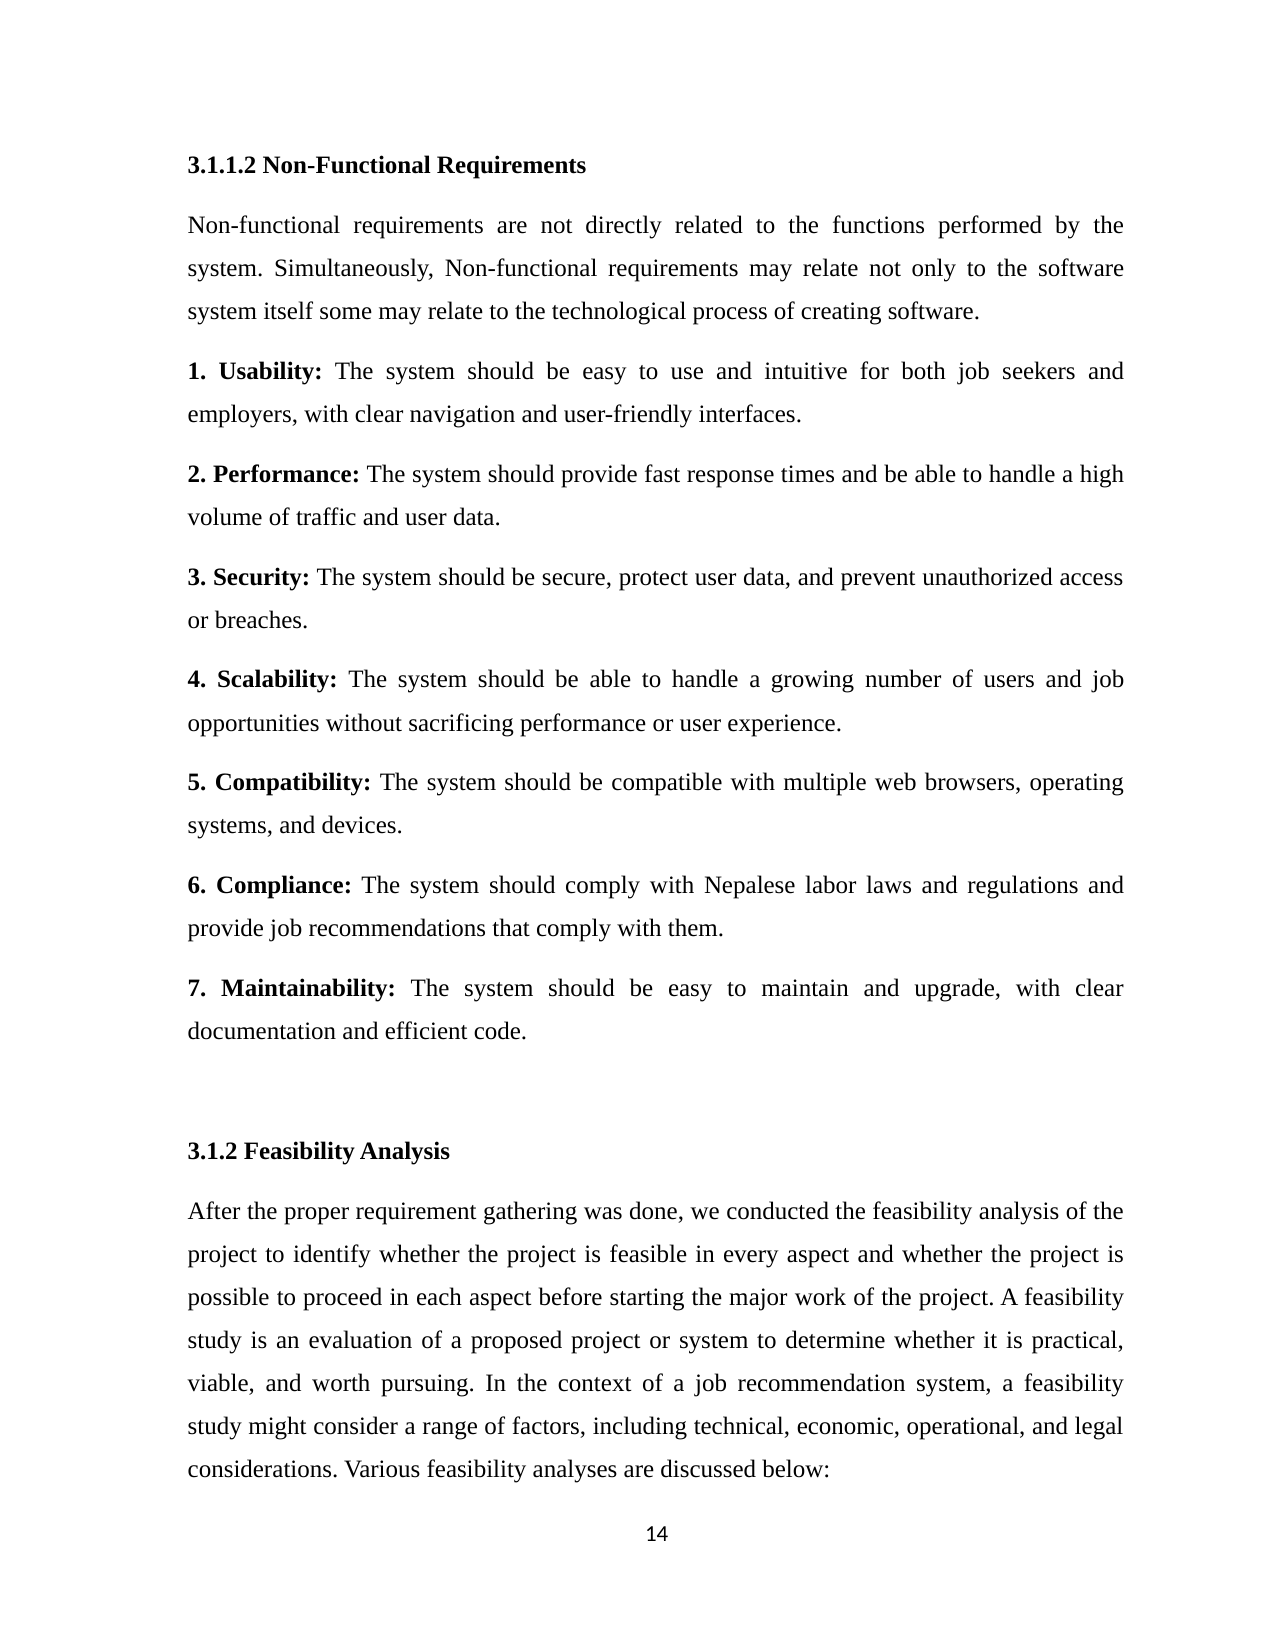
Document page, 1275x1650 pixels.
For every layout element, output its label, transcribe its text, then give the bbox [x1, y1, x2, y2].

text 4. Scalability: The system should be able to handle a growing number of users and job opportunities without sacrificing performance or user experience. [187, 664, 1125, 736]
text 7. Maintainability: The system should be easy to maintain and upgrade, with clear documentation and efficient code. [187, 973, 1125, 1045]
text 1. Usability: The system should be easy to use and intuitive for both job seekers and employers, with clear navigation and user-friendly interfaces. [187, 356, 1125, 428]
text 2. Performance: The system should provide fast response times and be able to handle a high volume of traffic and user data. [187, 459, 1125, 531]
text Non-functional requirements are not directly related to the functions performed by the system. Simultaneously, Non-functional requirements may relate not only to the software system itself some may relate to the technological process of creating software. [187, 210, 1125, 325]
text 5. Compatibility: The system should be compatible with multiple web browsers, operating systems, and devices. [187, 767, 1125, 839]
text 3. Security: The system should be secure, protect user data, and prevent unauthorized access or breaches. [187, 562, 1125, 633]
text After the proper requirement gathering was done, we conducted the feasibility analysis of the project to identify whether the project is feasible in every aspect and whether the project is possible to proceed in each aspect before starting the major work of the project. A feasibility study is an evaluation of a proposed project or system to determine whether it is practical, viable, and worth pursuing. In the context of a job recommendation system, a feasibility study might consider a range of factors, including technical, economic, operational, and legal considerations. Various feasibility analyses are discussed below: [187, 1196, 1125, 1483]
text 3.1.1.2 Non-Functional Requirements [187, 150, 1125, 179]
text 3.1.2 Feasibility Analysis [187, 1136, 1125, 1165]
text 6. Compliance: The system should comply with Nepalese labor laws and regulations and provide job recommendations that comply with them. [187, 870, 1125, 942]
